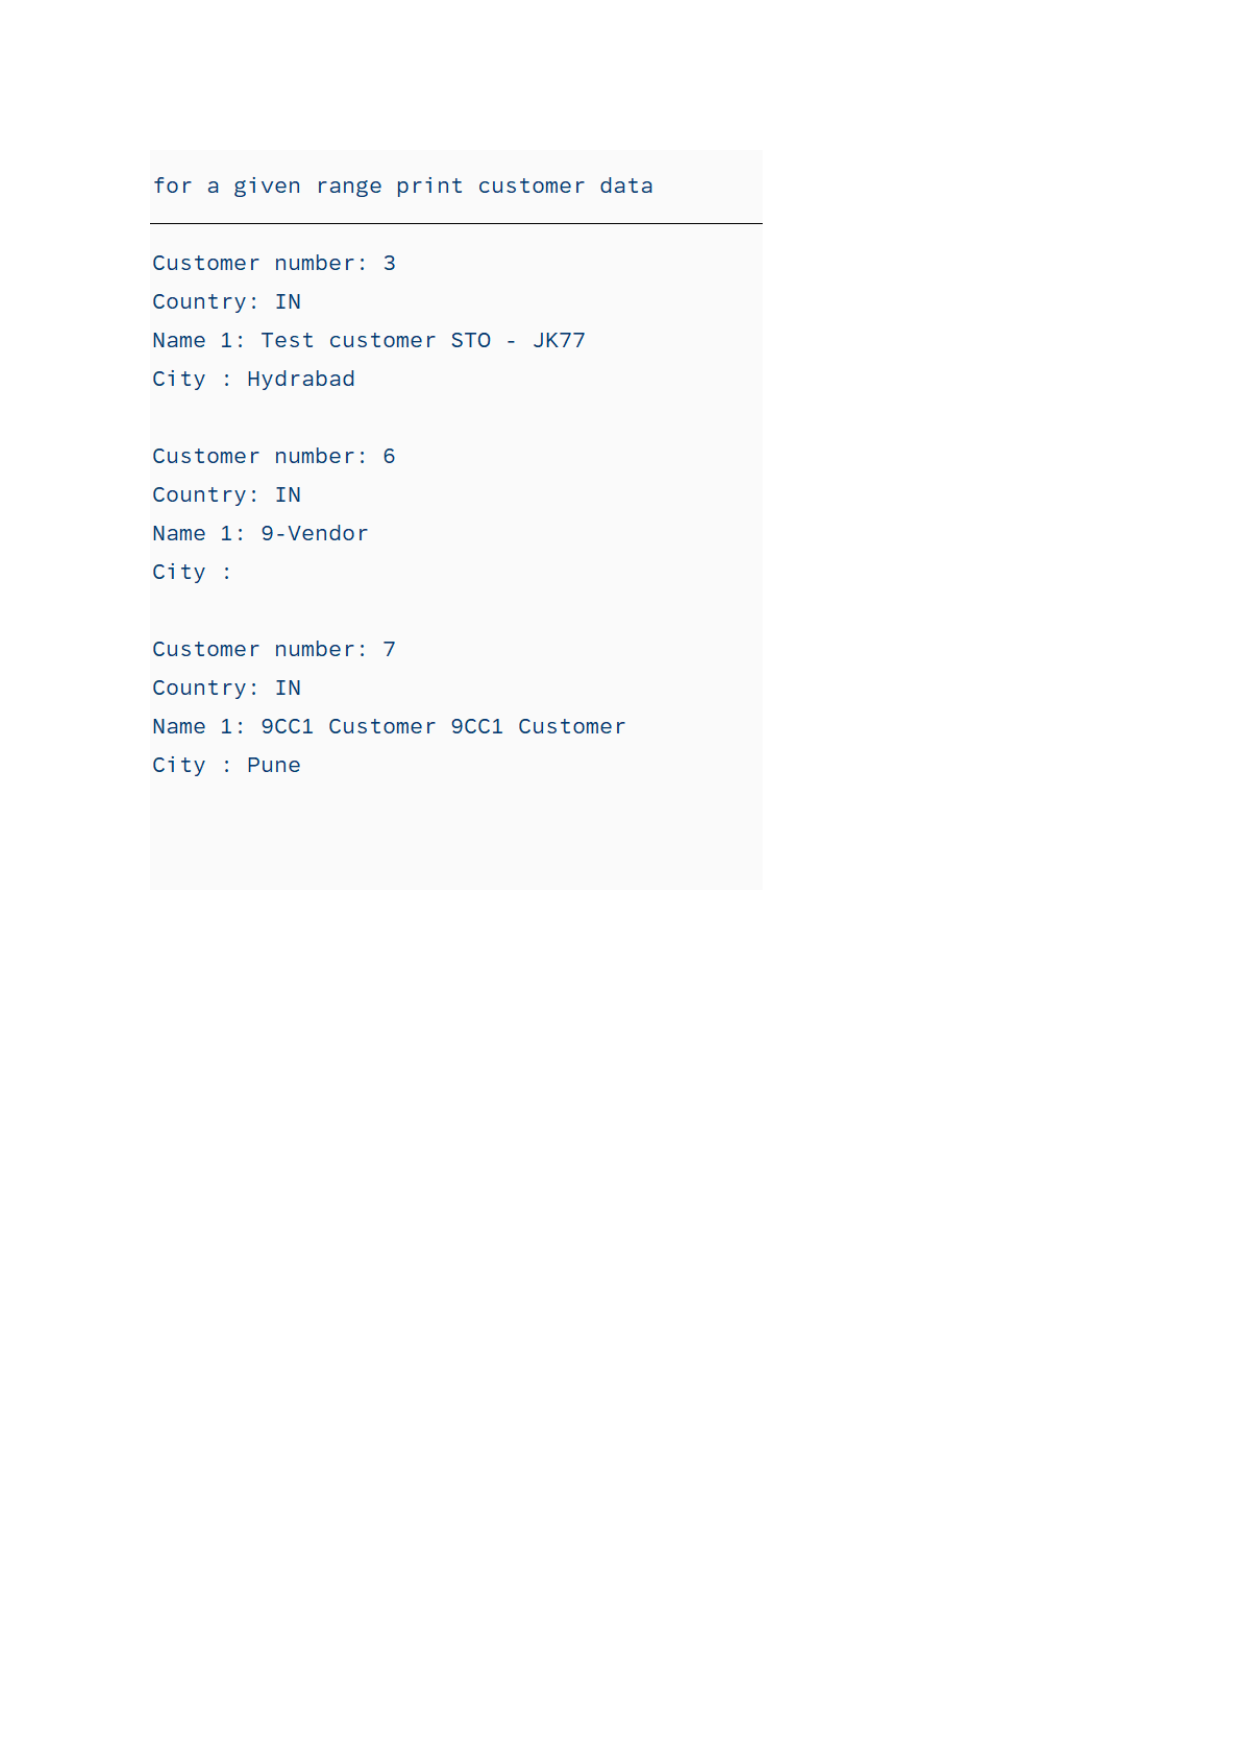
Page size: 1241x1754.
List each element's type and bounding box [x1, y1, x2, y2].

picture [150, 150, 763, 890]
